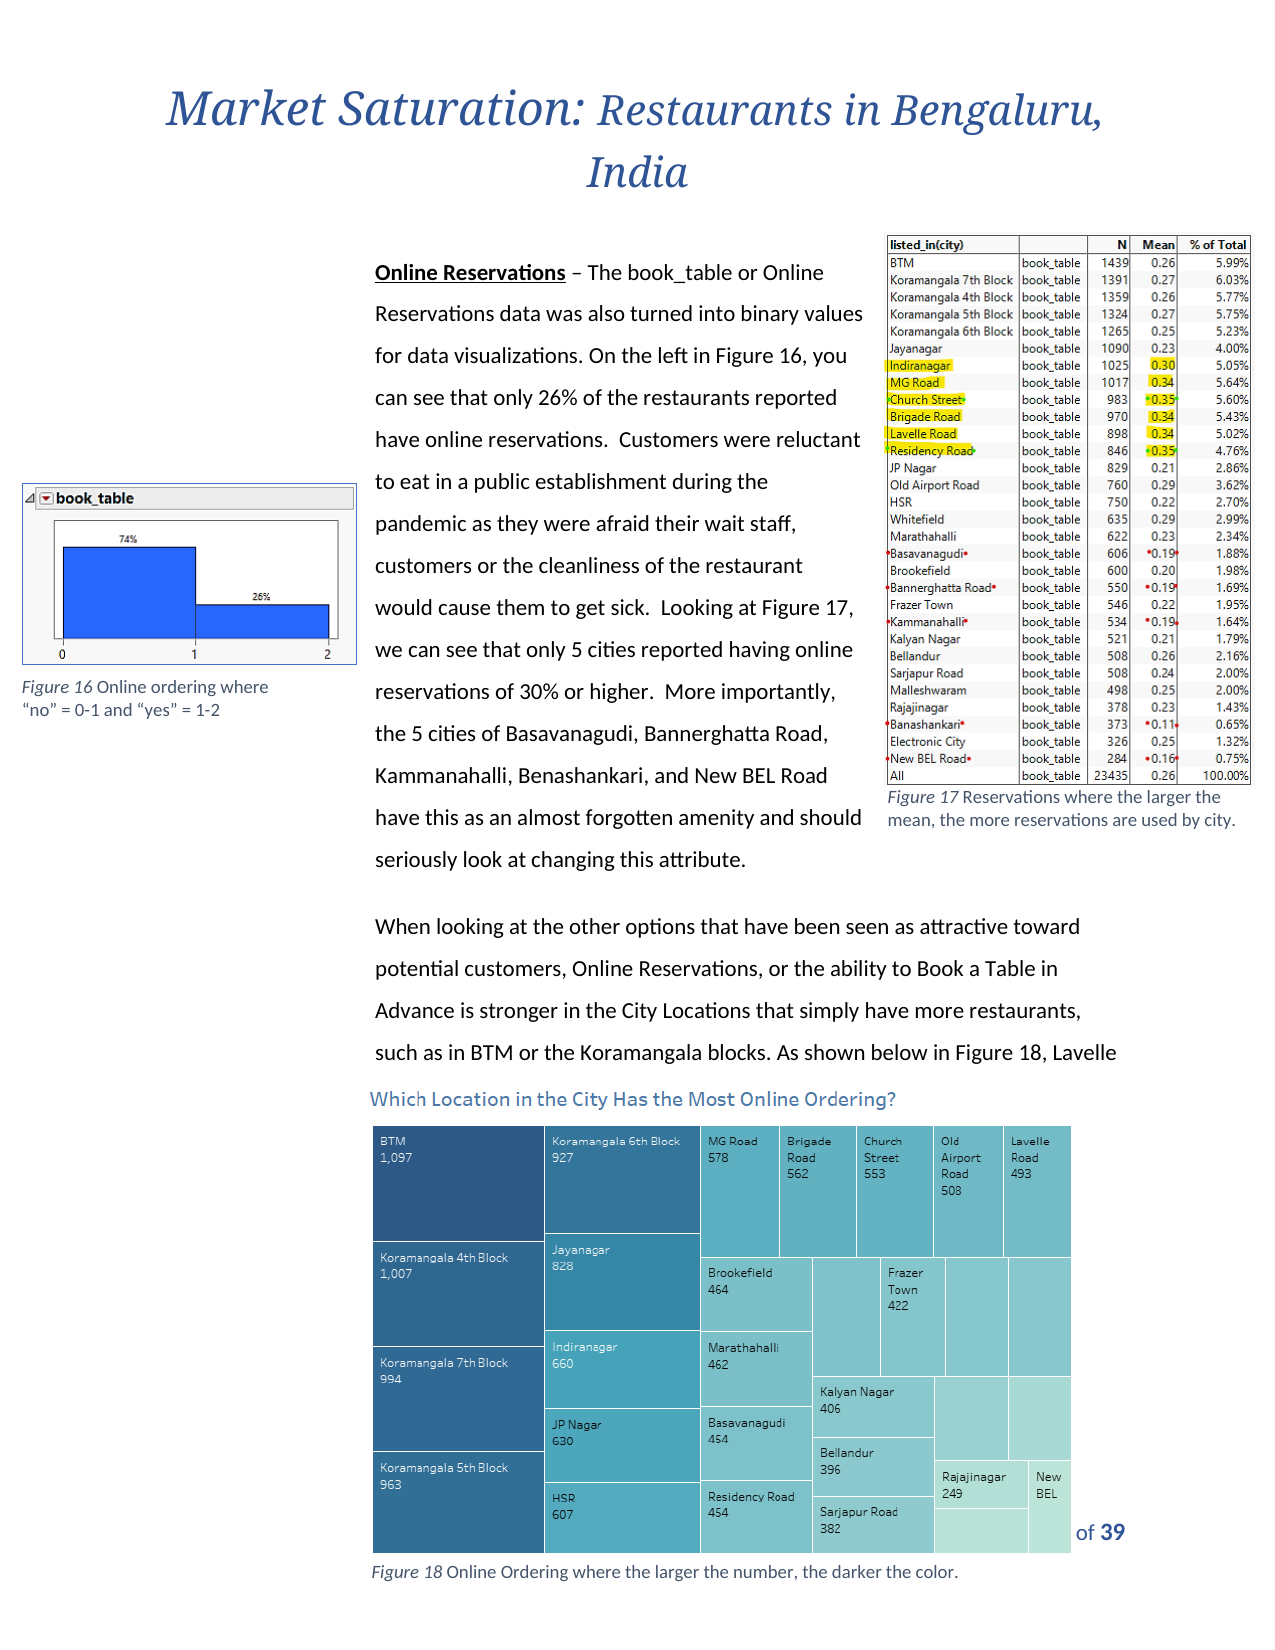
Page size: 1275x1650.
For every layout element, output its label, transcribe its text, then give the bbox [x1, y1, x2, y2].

text When looking at the other options that have been seen as attractive toward potential customers, Online Reservations, or the ability to Book a Table in Advance is stronger in the City Locations that simply have more restaurants, such as in BTM or the Koramangala blocks. As shown below in Figure 18, Lavelle Road (493) again outnumbers Residency Road (454) in Online Ordering but they both fall lower in the ranks amongst the 30 City Locations. With only 34%-35% of the restaurants within these two locations reporting that that utilize online ordering, this is shown as a definite weakness in increasing the customer base after the COVID-19 pandemic. [375, 912, 1125, 1066]
picture [359, 1084, 1076, 1561]
picture [23, 484, 356, 664]
list Online Reservations – The book_table or Online Reservations data was also turned into binary values for data visualizations. On the left in Figure 16, you can see that only 26% of the restaurants reported have online reservations. Customers were reluctant to eat in a public establishment during the pandemic as they were afraid their wait staff, customers or the cleanliness of the restaurant would cause them to get sick. Looking at Figure 17, we can see that only 5 cities reported having online reservations of 30% or higher. More importantly, the 5 cities of Basavanagudi, Bannerghatta Road, Kammanahalli, Benashankari, and New BEL Road have this as an almost forgotten amenity and should seriously look at changing this attribute. [375, 258, 1125, 873]
picture [882, 232, 1255, 786]
